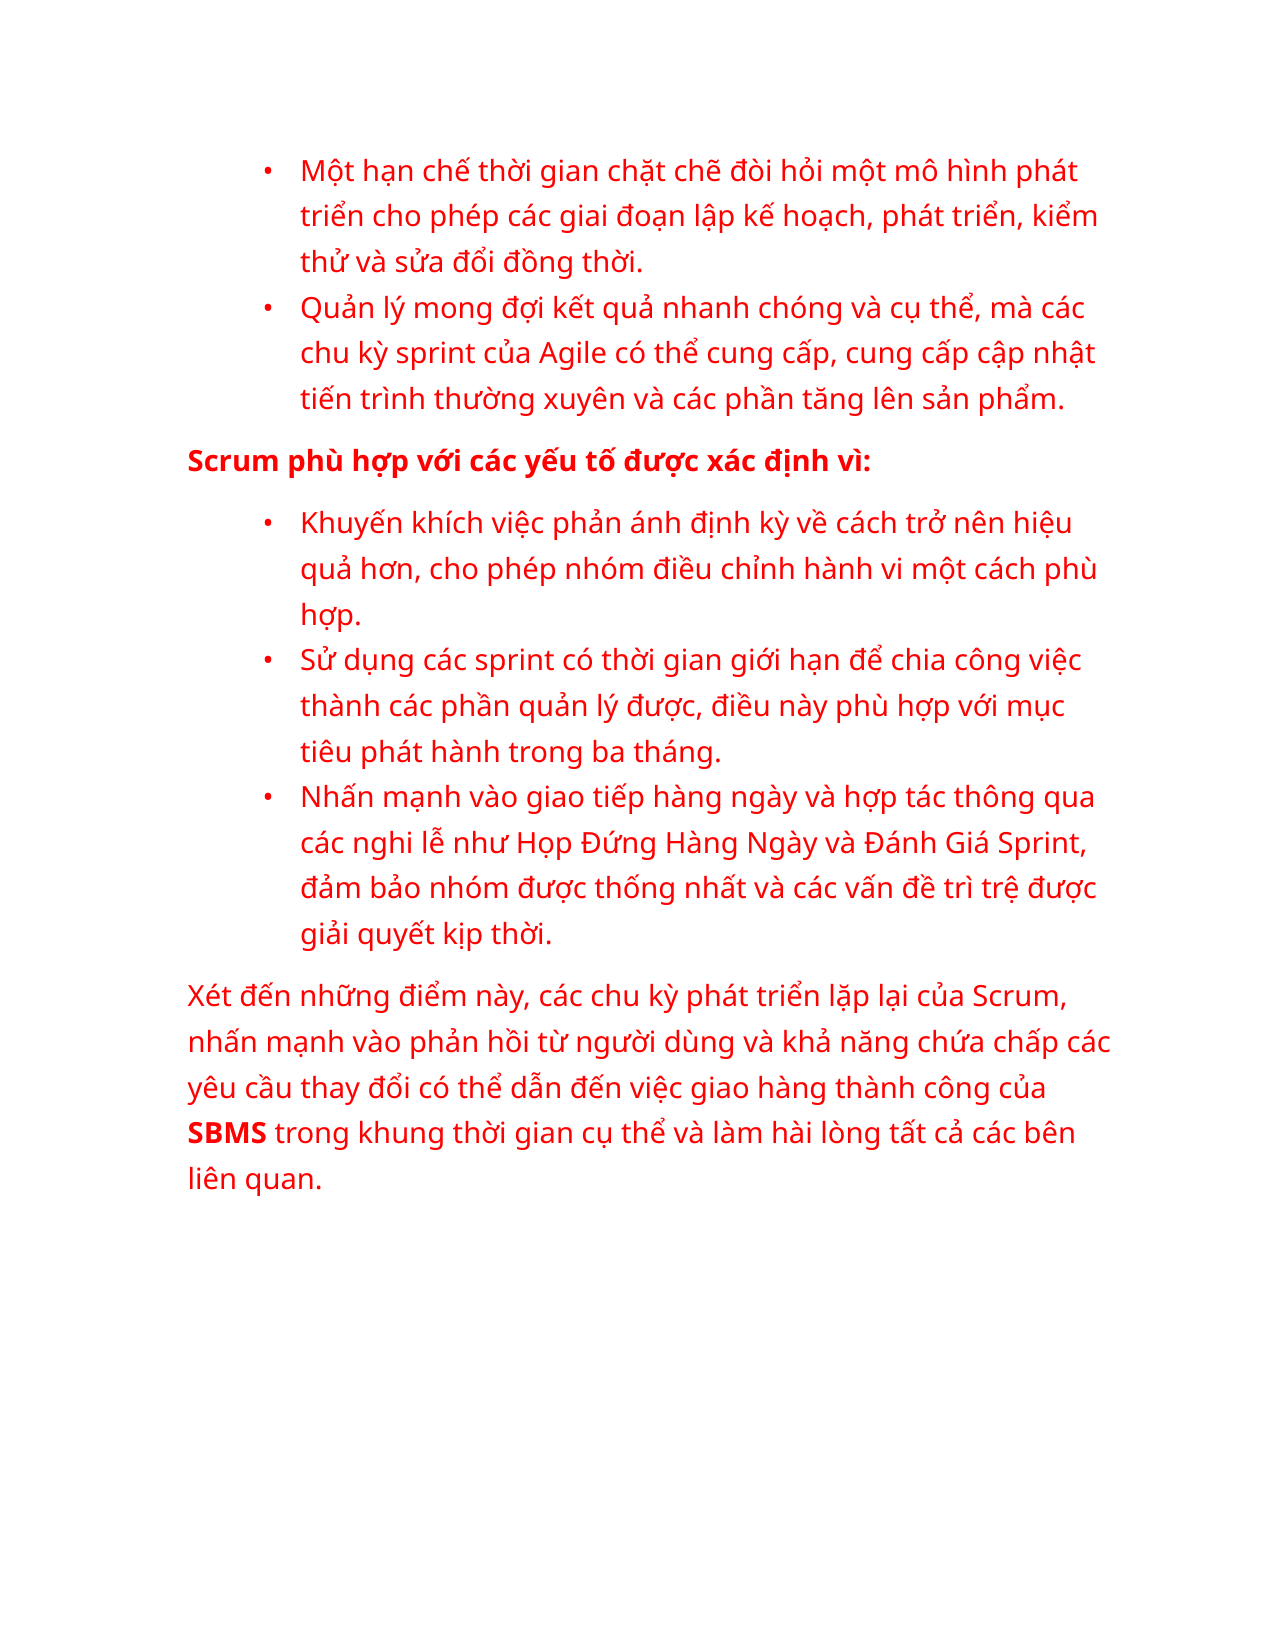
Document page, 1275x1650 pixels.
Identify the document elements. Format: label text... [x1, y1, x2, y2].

list Quản lý mong đợi kết quả nhanh chóng và cụ thể, mà các chu kỳ sprint của Agile có thể cung cấp, cung cấp cập nhật tiến trình thường xuyên và các phần tăng lên sản phẩm. [262, 287, 1125, 418]
list Nhấn mạnh vào giao tiếp hàng ngày và hợp tác thông qua các nghi lễ như Họp Đứng Hàng Ngày và Đánh Giá Sprint, đảm bảo nhóm được thống nhất và các vấn đề trì trệ được giải quyết kịp thời. [262, 776, 1125, 953]
text Xét đến những điểm này, các chu kỳ phát triển lặp lại của Scrum, nhấn mạnh vào phản hồi từ người dùng và khả năng chứa chấp các yêu cầu thay đổi có thể dẫn đến việc giao hàng thành công của SBMS trong khung thời gian cụ thể và làm hài lòng tất cả các bên liên quan. [187, 976, 1125, 1198]
text Scrum phù hợp với các yếu tố được xác định vì: [187, 440, 1125, 480]
list Khuyến khích việc phản ánh định kỳ về cách trở nên hiệu quả hơn, cho phép nhóm điều chỉnh hành vi một cách phù hợp. [262, 503, 1125, 634]
list Một hạn chế thời gian chặt chẽ đòi hỏi một mô hình phát triển cho phép các giai đoạn lập kế hoạch, phát triển, kiểm thử và sửa đổi đồng thời. [262, 150, 1125, 281]
list Sử dụng các sprint có thời gian giới hạn để chia công việc thành các phần quản lý được, điều này phù hợp với mục tiêu phát hành trong ba tháng. [262, 639, 1125, 771]
